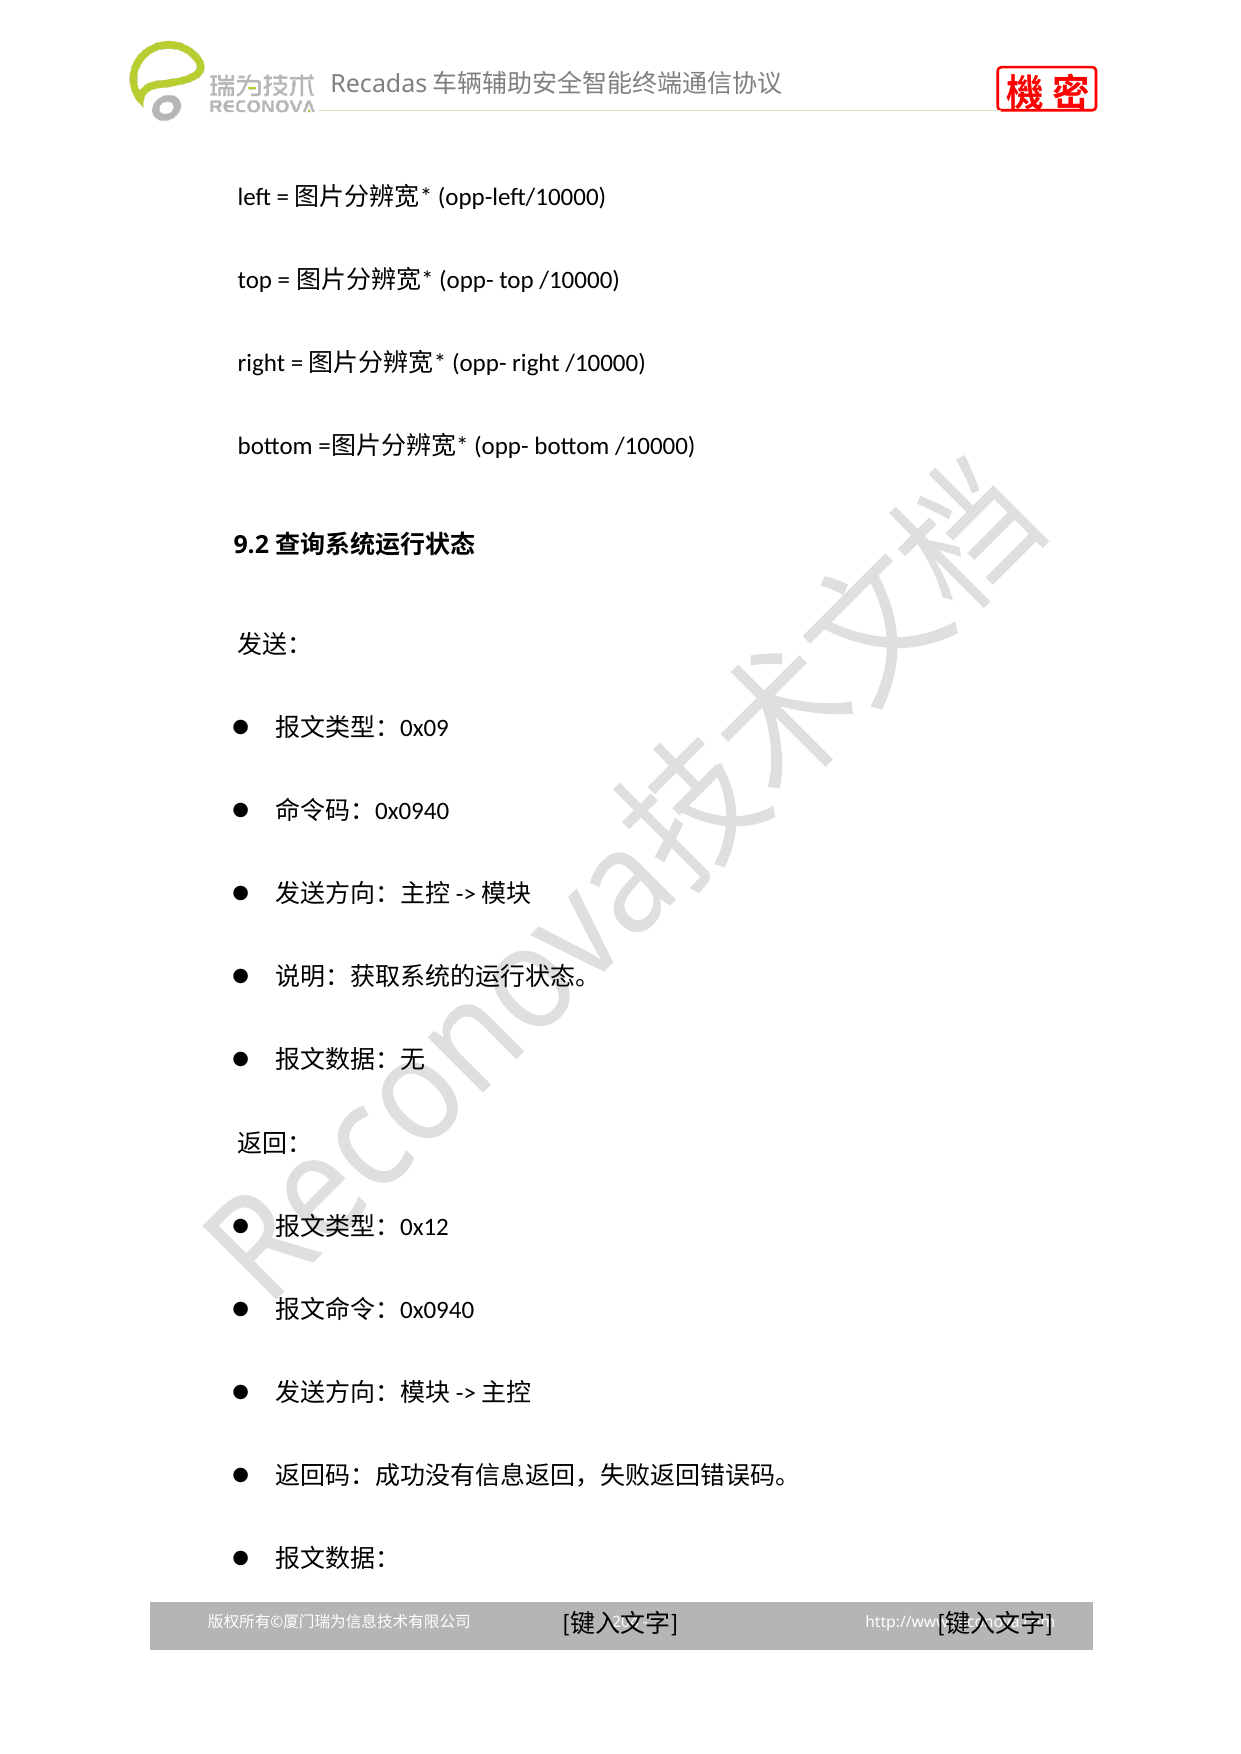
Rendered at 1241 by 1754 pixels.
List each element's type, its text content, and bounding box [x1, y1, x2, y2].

list 报文数据：无 [231, 1026, 1053, 1091]
text 查询系统运行状态 [212, 511, 1053, 576]
list 报文数据： [231, 1524, 1053, 1589]
text right = 图片分辨宽* (opp- right /10000) [187, 328, 1053, 393]
text 返回： [187, 1109, 1053, 1174]
text bottom =图片分辨宽* (opp- bottom /10000) [187, 411, 1053, 476]
list 发送方向：模块 -> 主控 [231, 1358, 1053, 1423]
list 报文命令：0x0940 [231, 1275, 1053, 1340]
text left = 图片分辨宽* (opp-left/10000) [187, 162, 1053, 227]
text 发送： [187, 610, 1053, 675]
list 发送方向：主控 -> 模块 [231, 859, 1053, 924]
text top = 图片分辨宽* (opp- top /10000) [187, 245, 1053, 310]
picture [114, 34, 330, 127]
list 报文类型：0x12 [231, 1192, 1053, 1257]
list 返回码：成功没有信息返回，失败返回错误码。 [231, 1441, 1053, 1506]
list 命令码：0x0940 [231, 776, 1053, 841]
list 报文类型：0x09 [231, 693, 1053, 758]
list 说明：获取系统的运行状态。 [231, 942, 1053, 1007]
